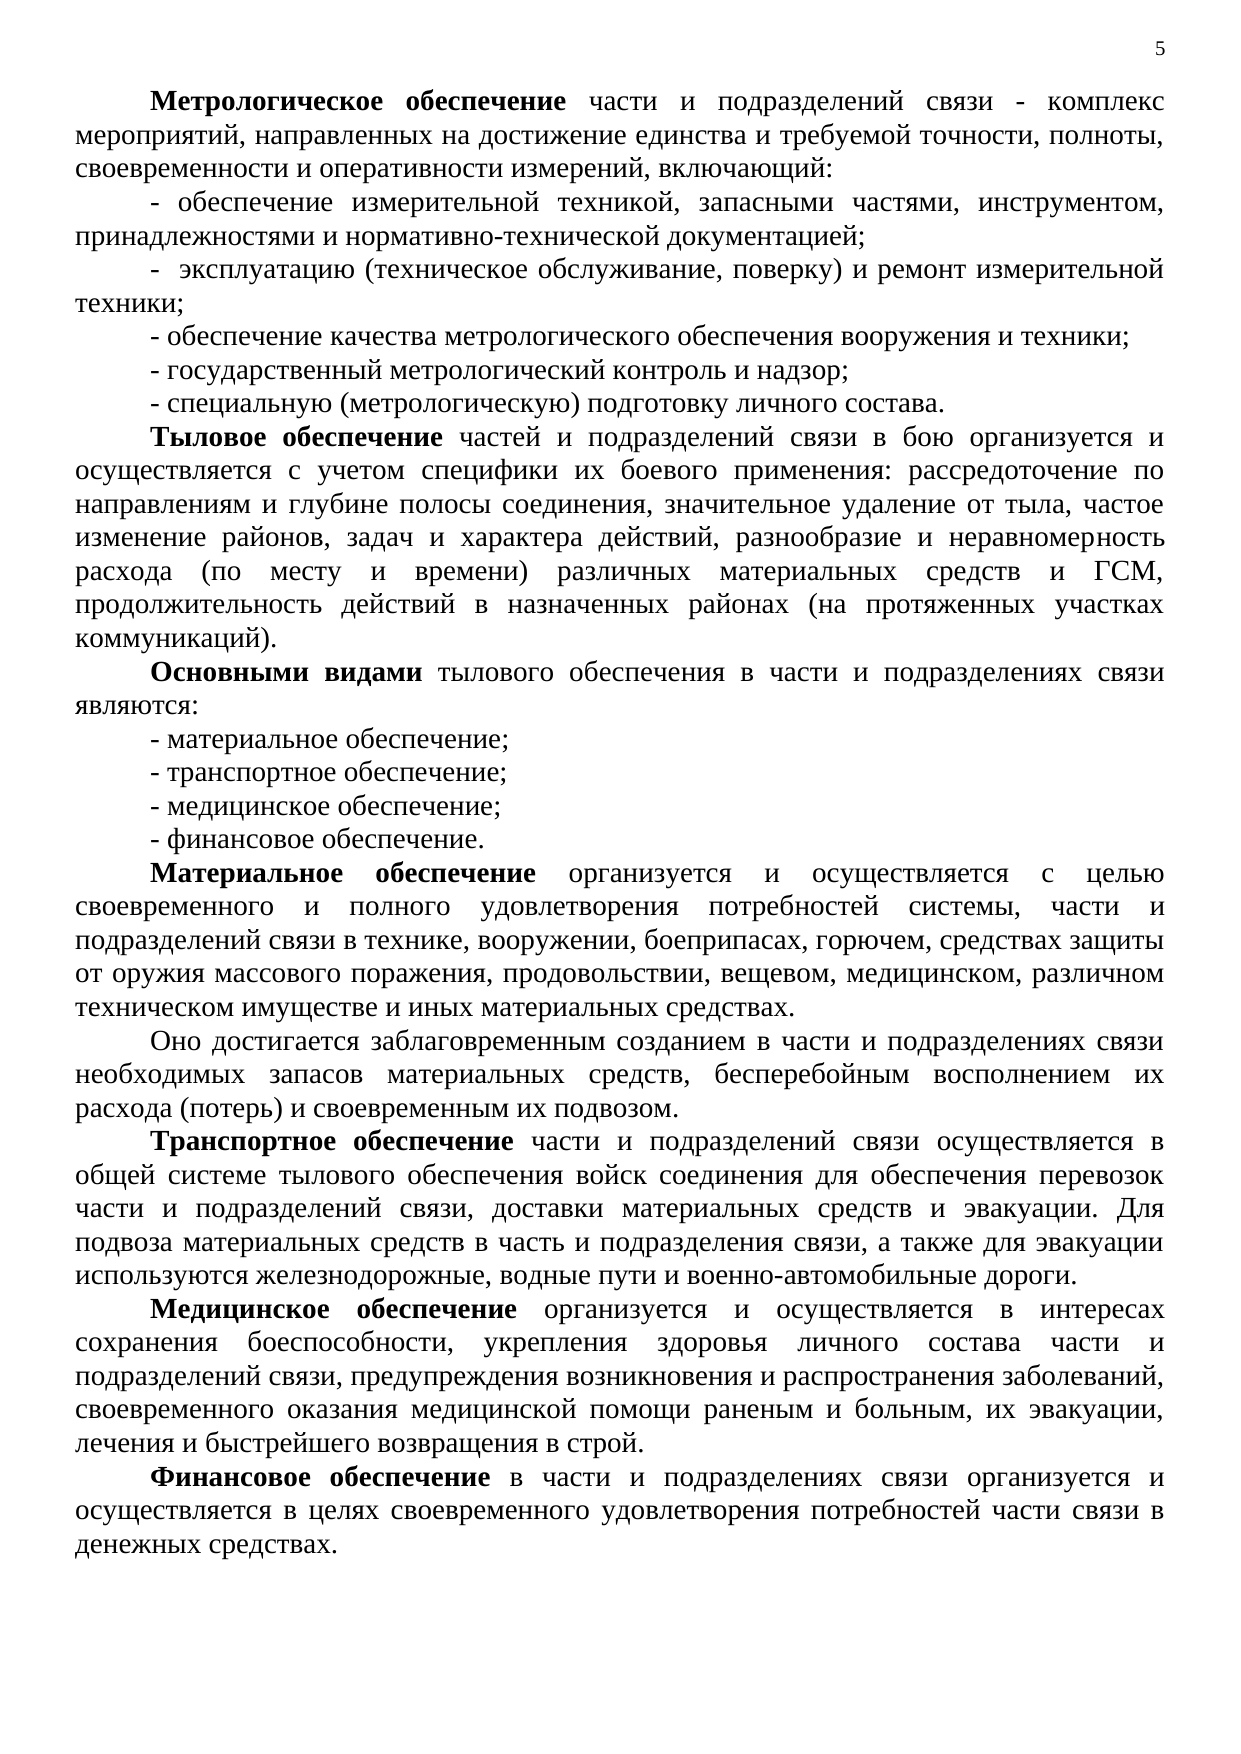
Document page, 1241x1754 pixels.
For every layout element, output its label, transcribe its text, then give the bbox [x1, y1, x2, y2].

text - медицинское обеспечение; [75, 788, 1165, 821]
text Финансовое обеспечение в части и подразделениях связи организуется и осуществляется в целях своевременного удовлетворения потребностей части связи в денежных средствах. [75, 1459, 1165, 1559]
text - материальное обеспечение; [75, 721, 1165, 754]
text Основными видами тылового обеспечения в части и подразделениях связи являются: [75, 654, 1165, 721]
text - специальную (метрологическую) подготовку личного состава. [75, 385, 1165, 419]
text - обеспечение измерительной техникой, запасными частями, инструментом, принадлежностями и нормативно-технической документацией; [75, 184, 1165, 251]
text - обеспечение качества метрологического обеспечения вооружения и техники; [75, 318, 1165, 352]
text Оно достигается заблаговременным созданием в части и подразделениях связи необходимых запасов материальных средств, бесперебойным восполнением их расхода (потерь) и своевременным их подвозом. [75, 1023, 1165, 1123]
text - финансовое обеспечение. [75, 821, 1165, 855]
text - транспортное обеспечение; [75, 754, 1165, 788]
text - государственный метрологический контроль и надзор; [75, 352, 1165, 385]
text Материальное обеспечение организуется и осуществляется с целью своевременного и полного удовлетворения потребностей системы, части и подразделений связи в технике, вооружении, боеприпасах, горючем, средствах защиты от оружия массового поражения, продовольствии, вещевом, медицинском, различном техническом имуществе и иных материальных средствах. [75, 855, 1165, 1023]
text Медицинское обеспечение организуется и осуществляется в интересах сохранения боеспособности, укрепления здоровья личного состава части и подразделений связи, предупреждения возникновения и распространения заболеваний, своевременного оказания медицинской помощи раненым и больным, их эвакуации, лечения и быстрейшего возвращения в строй. [75, 1291, 1165, 1459]
text Тыловое обеспечение частей и подразделений связи в бою организуется и осуществляется с учетом специфики их боевого применения: рассредоточение по направлениям и глубине полосы соединения, значительное удаление от тыла, частое изменение районов, задач и характера действий, разнообразие и неравномерность расхода (по месту и времени) различных материальных средств и ГСМ, продолжительность действий в назначенных районах (на протяженных участках коммуникаций). [75, 419, 1165, 654]
text Метрологическое обеспечение части и подразделений связи - комплекс мероприятий, направленных на достижение единства и требуемой точности, полноты, своевременности и оперативности измерений, включающий: [75, 83, 1165, 184]
text - эксплуатацию (техническое обслуживание, поверку) и ремонт измерительной техники; [75, 251, 1165, 318]
text Транспортное обеспечение части и подразделений связи осуществляется в общей системе тылового обеспечения войск соединения для обеспечения перевозок части и подразделений связи, доставки материальных средств и эвакуации. Для подвоза материальных средств в часть и подразделения связи, а также для эвакуации используются железнодорожные, водные пути и военно-автомобильные дороги. [75, 1123, 1165, 1291]
